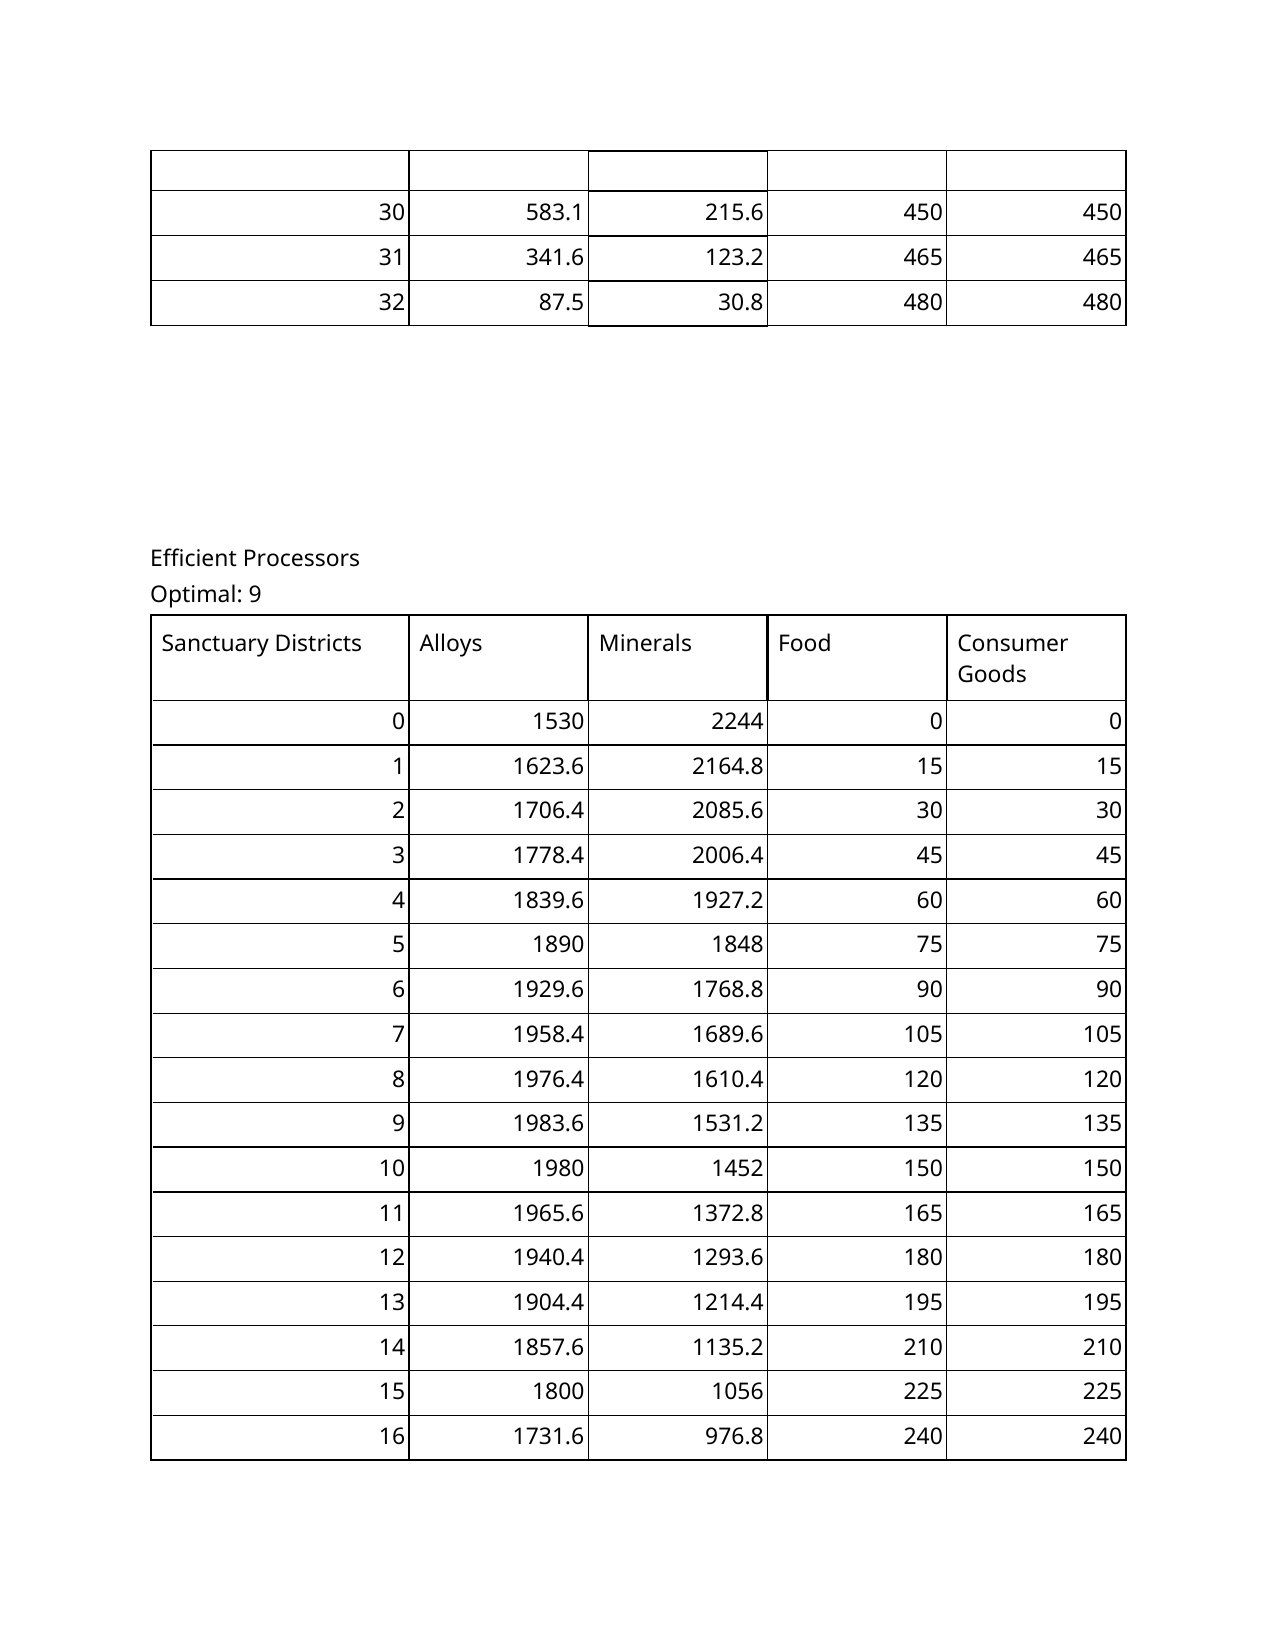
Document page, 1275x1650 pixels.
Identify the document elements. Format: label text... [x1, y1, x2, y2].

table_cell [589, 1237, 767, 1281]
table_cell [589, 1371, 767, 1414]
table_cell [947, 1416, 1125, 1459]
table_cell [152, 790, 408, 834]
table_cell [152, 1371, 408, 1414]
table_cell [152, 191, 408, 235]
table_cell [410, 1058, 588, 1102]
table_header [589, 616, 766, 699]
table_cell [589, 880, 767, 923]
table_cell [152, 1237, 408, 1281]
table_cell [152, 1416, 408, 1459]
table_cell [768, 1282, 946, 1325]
text Optimal: 9 [150, 578, 1125, 609]
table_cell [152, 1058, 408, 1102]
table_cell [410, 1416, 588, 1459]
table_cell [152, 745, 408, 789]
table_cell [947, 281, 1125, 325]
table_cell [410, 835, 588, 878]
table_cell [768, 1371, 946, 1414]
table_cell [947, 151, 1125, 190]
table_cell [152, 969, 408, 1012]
text Efficient Processors [150, 542, 1125, 573]
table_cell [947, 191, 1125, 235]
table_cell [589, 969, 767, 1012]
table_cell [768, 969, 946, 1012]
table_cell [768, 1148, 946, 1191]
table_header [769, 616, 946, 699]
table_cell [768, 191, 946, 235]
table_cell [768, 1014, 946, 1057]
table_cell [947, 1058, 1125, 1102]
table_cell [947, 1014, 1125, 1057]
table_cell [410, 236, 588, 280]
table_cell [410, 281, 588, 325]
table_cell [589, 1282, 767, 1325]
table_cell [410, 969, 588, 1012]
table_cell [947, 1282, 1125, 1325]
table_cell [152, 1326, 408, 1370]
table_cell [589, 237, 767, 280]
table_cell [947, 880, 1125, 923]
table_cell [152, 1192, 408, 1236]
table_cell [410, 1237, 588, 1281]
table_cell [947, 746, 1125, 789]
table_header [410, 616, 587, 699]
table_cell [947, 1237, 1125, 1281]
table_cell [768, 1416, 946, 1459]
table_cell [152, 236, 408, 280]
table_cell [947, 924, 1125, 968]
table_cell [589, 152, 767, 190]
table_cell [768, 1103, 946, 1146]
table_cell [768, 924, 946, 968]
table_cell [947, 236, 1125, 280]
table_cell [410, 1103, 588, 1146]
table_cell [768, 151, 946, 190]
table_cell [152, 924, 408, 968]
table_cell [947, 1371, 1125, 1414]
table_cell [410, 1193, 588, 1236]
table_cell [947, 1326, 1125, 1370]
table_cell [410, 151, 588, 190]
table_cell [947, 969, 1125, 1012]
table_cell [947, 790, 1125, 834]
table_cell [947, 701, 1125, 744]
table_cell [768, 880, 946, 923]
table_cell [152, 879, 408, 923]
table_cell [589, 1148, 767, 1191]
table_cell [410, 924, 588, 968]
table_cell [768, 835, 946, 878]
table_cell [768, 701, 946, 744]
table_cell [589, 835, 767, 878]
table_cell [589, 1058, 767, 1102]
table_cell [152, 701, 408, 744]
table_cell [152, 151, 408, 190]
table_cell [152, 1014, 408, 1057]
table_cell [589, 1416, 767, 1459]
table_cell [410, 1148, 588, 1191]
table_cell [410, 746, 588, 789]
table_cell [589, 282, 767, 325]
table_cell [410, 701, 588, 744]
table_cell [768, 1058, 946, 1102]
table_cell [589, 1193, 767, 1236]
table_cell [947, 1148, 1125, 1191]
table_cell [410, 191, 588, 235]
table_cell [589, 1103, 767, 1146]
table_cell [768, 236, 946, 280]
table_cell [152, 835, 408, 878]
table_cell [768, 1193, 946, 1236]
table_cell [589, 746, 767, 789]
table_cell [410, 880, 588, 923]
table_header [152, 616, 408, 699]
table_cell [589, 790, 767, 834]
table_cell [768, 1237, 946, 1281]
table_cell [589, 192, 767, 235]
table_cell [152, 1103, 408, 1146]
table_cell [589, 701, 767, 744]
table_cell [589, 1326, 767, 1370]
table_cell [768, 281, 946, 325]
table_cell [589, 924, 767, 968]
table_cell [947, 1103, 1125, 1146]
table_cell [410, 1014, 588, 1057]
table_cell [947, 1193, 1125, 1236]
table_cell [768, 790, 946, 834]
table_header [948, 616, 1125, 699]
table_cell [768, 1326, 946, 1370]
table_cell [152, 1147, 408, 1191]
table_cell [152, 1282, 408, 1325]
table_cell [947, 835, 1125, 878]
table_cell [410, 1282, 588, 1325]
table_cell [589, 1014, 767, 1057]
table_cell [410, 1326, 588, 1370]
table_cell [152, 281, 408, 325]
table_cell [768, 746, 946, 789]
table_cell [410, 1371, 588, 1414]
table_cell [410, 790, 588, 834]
